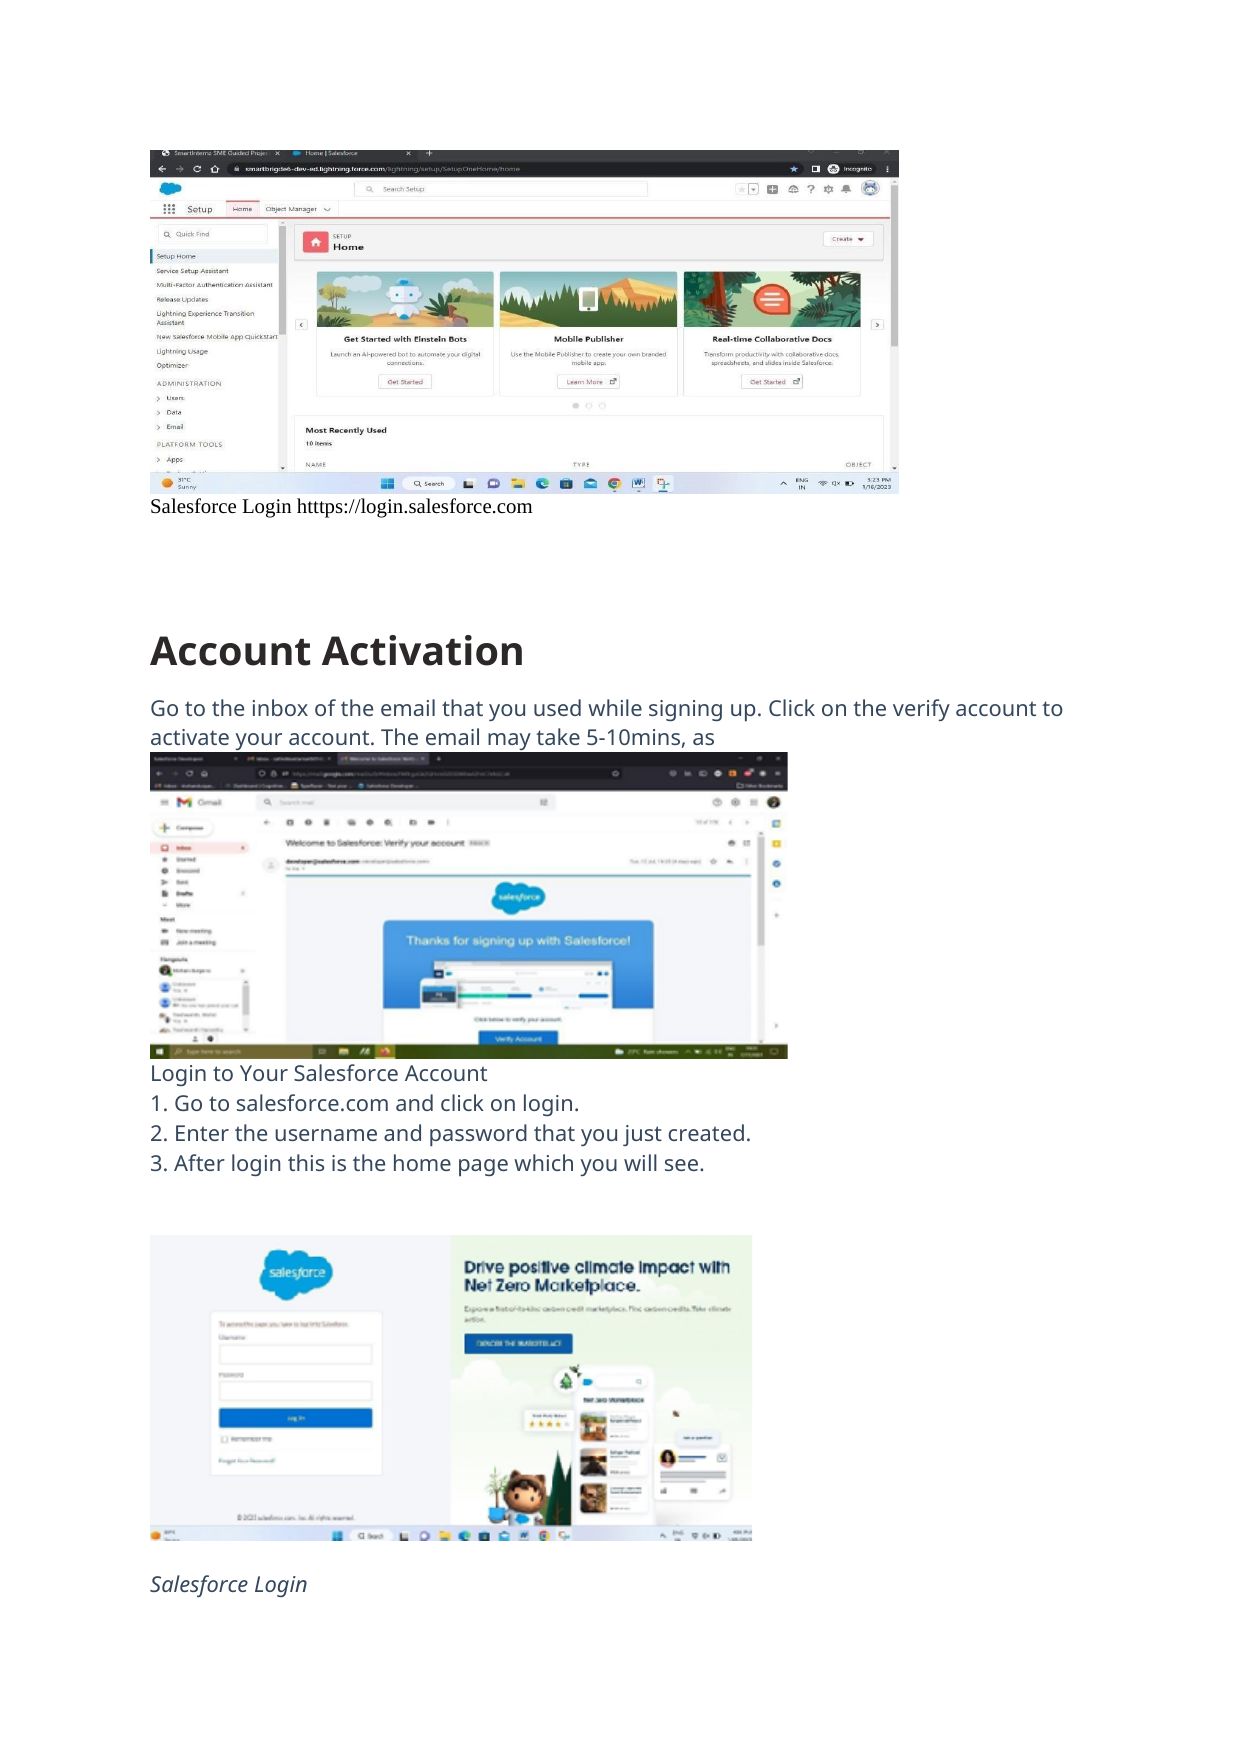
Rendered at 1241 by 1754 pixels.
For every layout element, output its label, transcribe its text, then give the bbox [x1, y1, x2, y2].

picture [150, 752, 788, 1059]
text Salesforce Login htttps://login.salesforce.com [150, 494, 1090, 546]
text 2. Enter the username and password that you just created. [150, 1118, 1090, 1148]
picture [150, 1235, 753, 1541]
text Account Activation [150, 623, 1090, 677]
picture [150, 150, 899, 494]
text 1. Go to salesforce.com and click on login. [150, 1088, 1090, 1118]
text 3. After login this is the home page which you will see. [150, 1148, 1090, 1177]
text Salesforce Login [150, 1568, 1090, 1598]
text Login to Your Salesforce Account [150, 1058, 1090, 1088]
text Go to the inbox of the email that you used while signing up. Click on the verify account to activate your account. The email may take 5-10mins, as [150, 692, 1090, 752]
